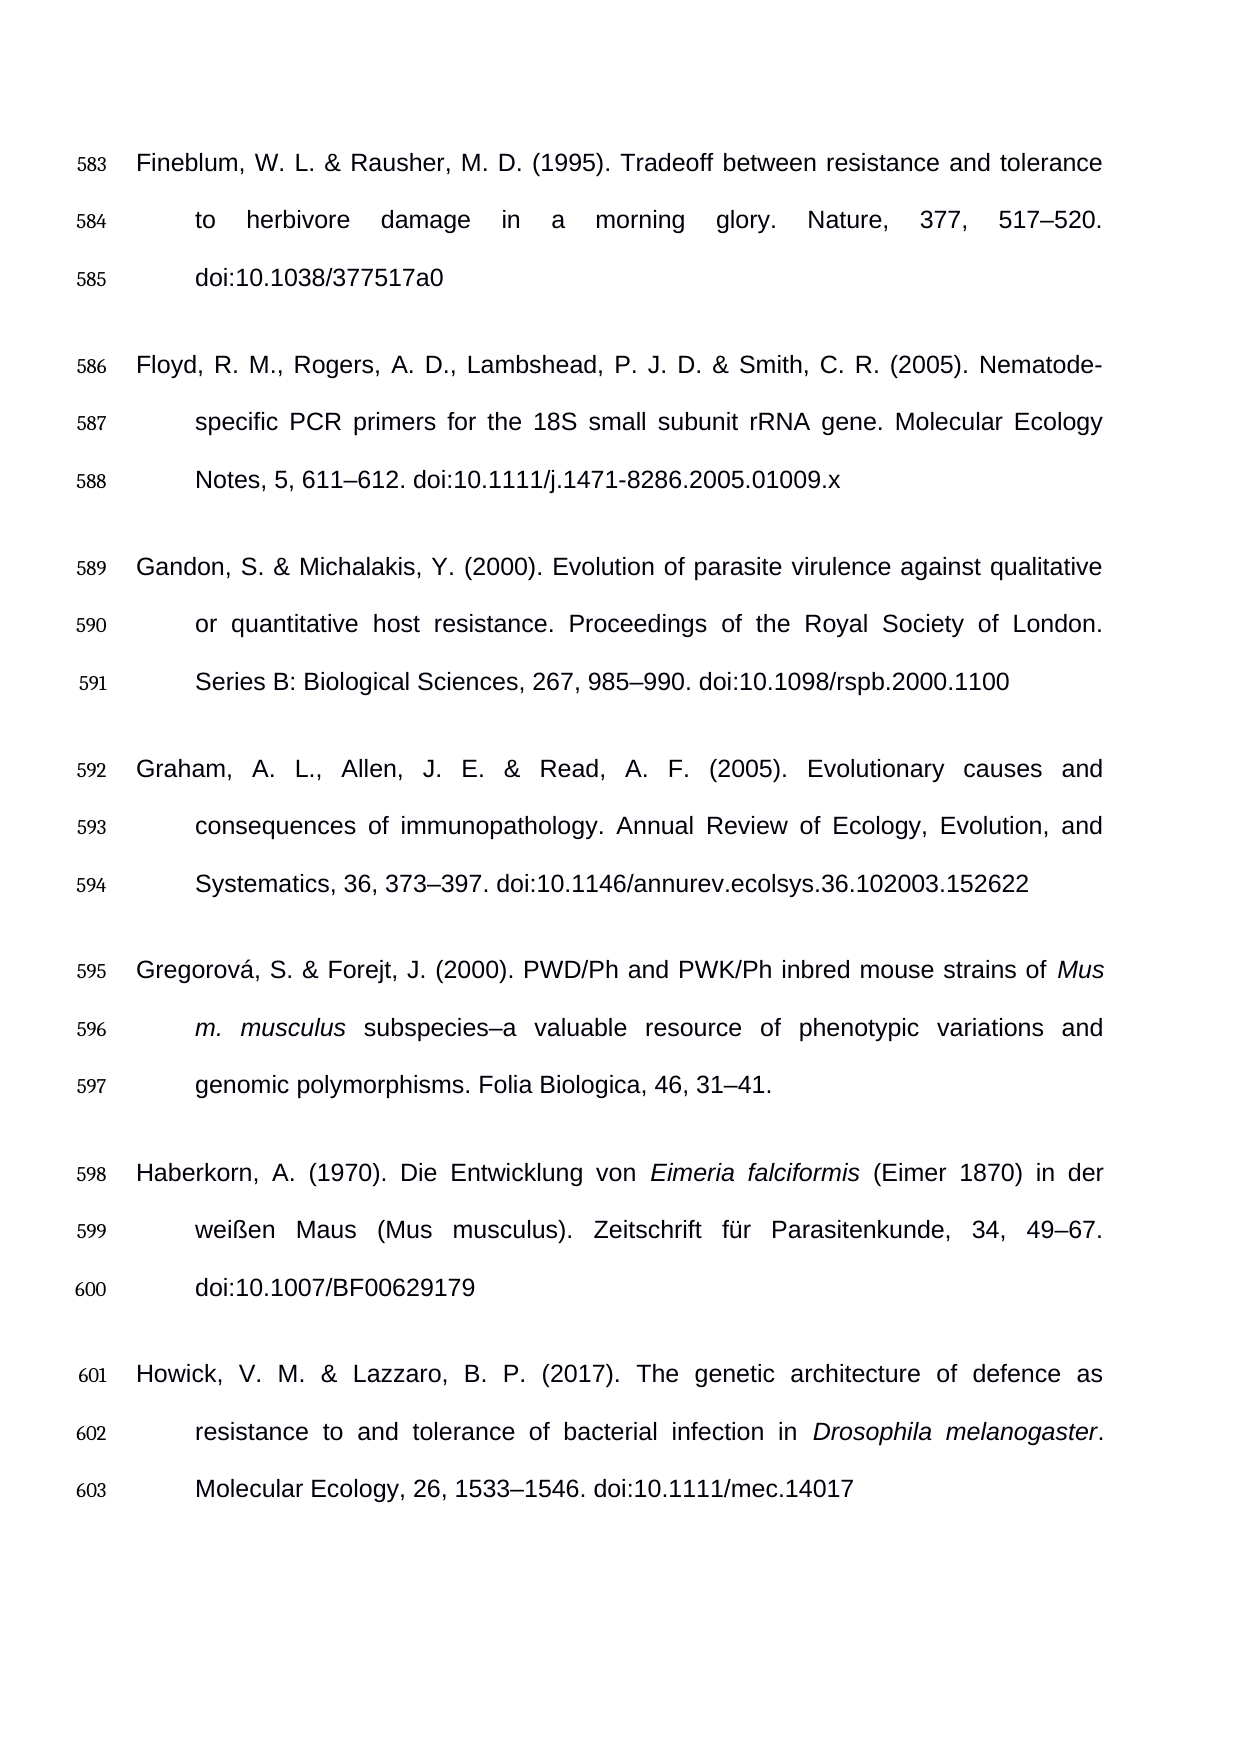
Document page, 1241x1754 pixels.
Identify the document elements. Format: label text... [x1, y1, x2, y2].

text Floyd, R. M., Rogers, A. D., Lambshead, P. J. D. & Smith, C. R. (2005). Nematode-specific PCR primers for the 18S small subunit rRNA gene. Molecular Ecology Notes, 5, 611–612. doi:10.1111/j.1471-8286.2005.01009.x [136, 349, 1104, 493]
text Howick, V. M. & Lazzaro, B. P. (2017). The genetic architecture of defence as resistance to and tolerance of bacterial infection in Drosophila melanogaster. Molecular Ecology, 26, 1533–1546. doi:10.1111/mec.14017 [136, 1359, 1104, 1503]
text Graham, A. L., Allen, J. E. & Read, A. F. (2005). Evolutionary causes and consequences of immunopathology. Annual Review of Ecology, Evolution, and Systematics, 36, 373–397. doi:10.1146/annurev.ecolsys.36.102003.152622 [136, 753, 1104, 897]
text Haberkorn, A. (1970). Die Entwicklung von Eimeria falciformis (Eimer 1870) in der weißen Maus (Mus musculus). Zeitschrift für Parasitenkunde, 34, 49–67. doi:10.1007/BF00629179 [136, 1157, 1104, 1301]
text Fineblum, W. L. & Rausher, M. D. (1995). Tradeoff between resistance and tolerance to herbivore damage in a morning glory. Nature, 377, 517–520. doi:10.1038/377517a0 [136, 148, 1104, 291]
text Gandon, S. & Michalakis, Y. (2000). Evolution of parasite virulence against qualitative or quantitative host resistance. Proceedings of the Royal Society of London. Series B: Biological Sciences, 267, 985–990. doi:10.1098/rspb.2000.1100 [136, 552, 1104, 695]
text Gregorová, S. & Forejt, J. (2000). PWD/Ph and PWK/Ph inbred mouse strains of Mus m. musculus subspecies–a valuable resource of phenotypic variations and genomic polymorphisms. Folia Biologica, 46, 31–41. [136, 956, 1104, 1099]
